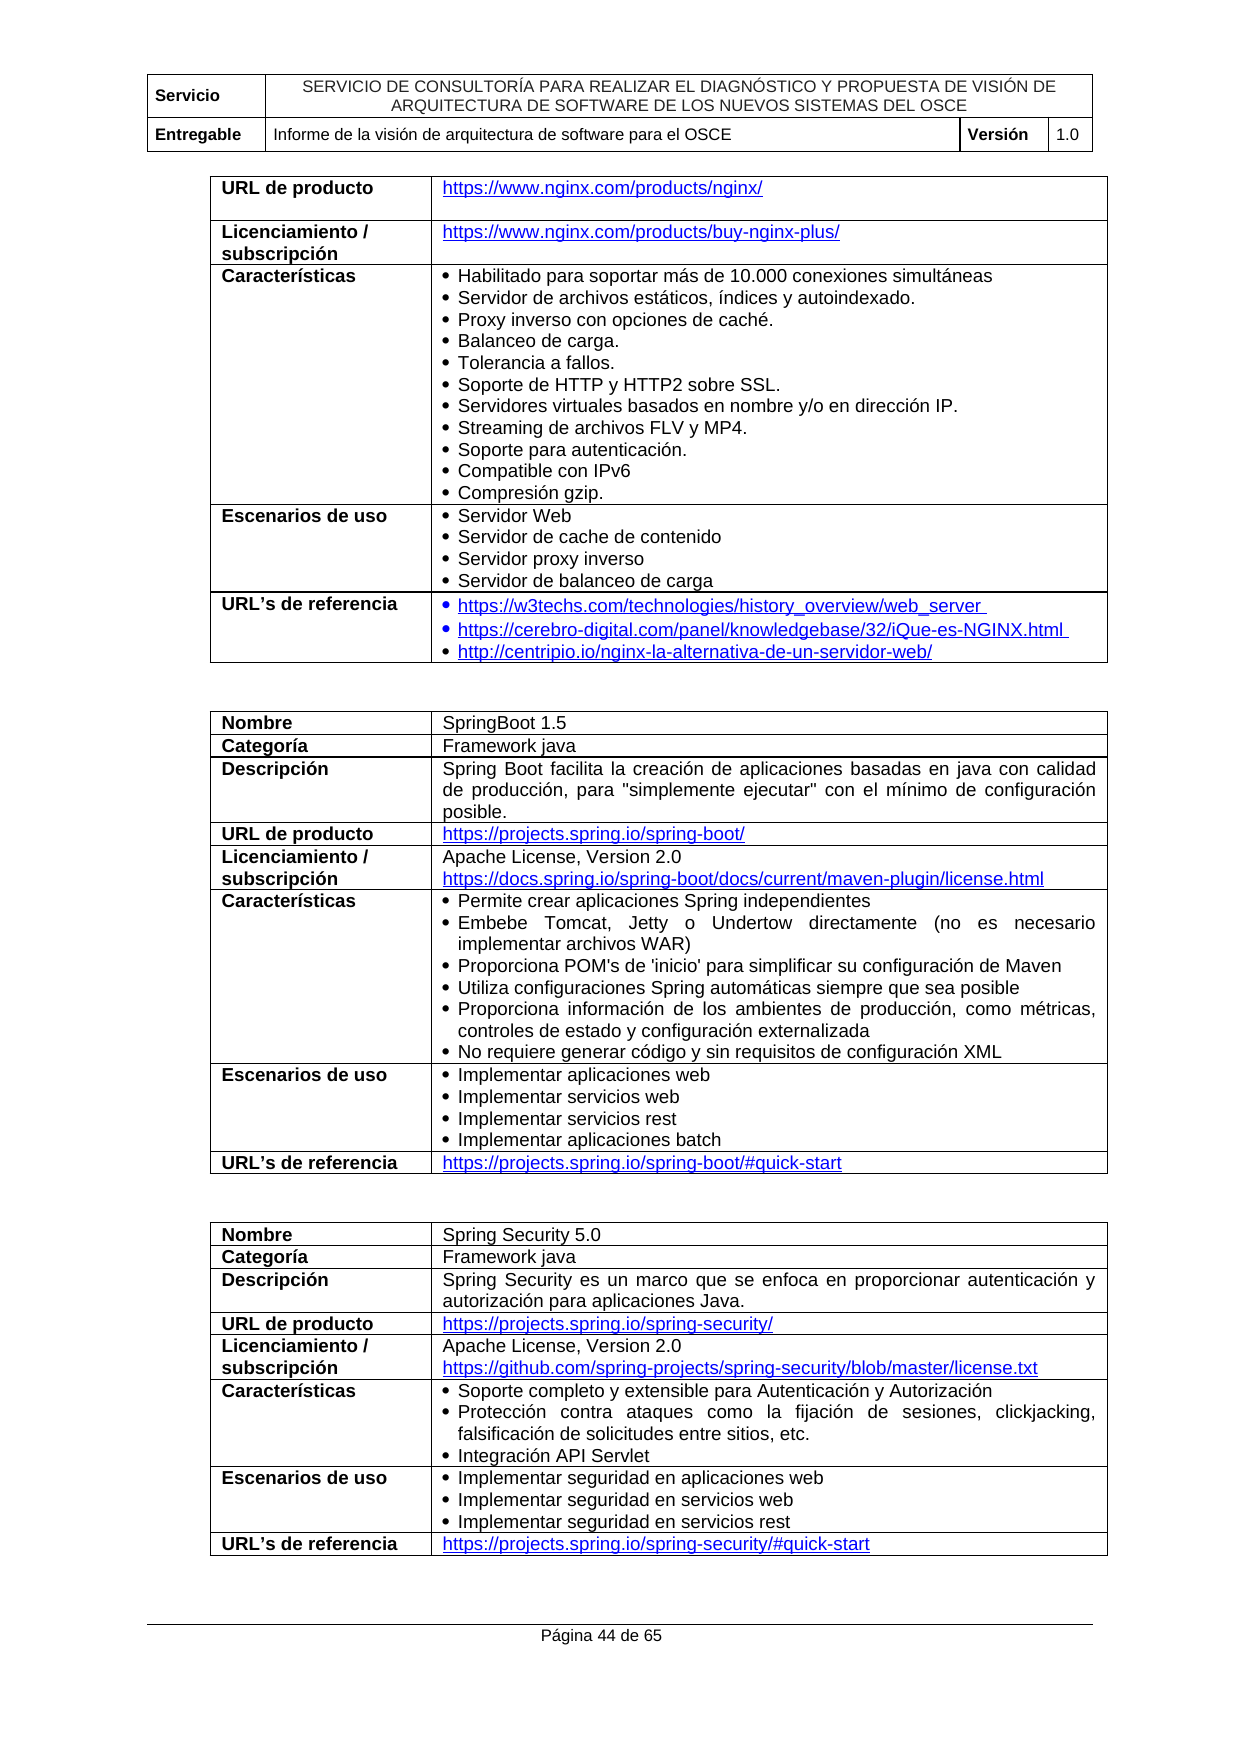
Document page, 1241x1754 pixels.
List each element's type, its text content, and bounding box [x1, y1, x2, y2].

table_cell Permite crear aplicaciones Spring independientes Embebe Tomcat, Jetty o Undertow directamente (no es necesario implementar archivos WAR) Proporciona POM's de 'inicio' para simplificar su configuración de Maven Utiliza configuraciones Spring automáticas siempre que sea posible Proporciona información de los ambientes de producción, como métricas, controles de estado y configuración externalizada No requiere generar código y sin requisitos de configuración XML [432, 890, 1107, 1063]
table_cell Apache License, Version 2.0 https://docs.spring.io/spring-boot/docs/current/maven-plugin/license.html [432, 846, 1107, 889]
table_cell https://w3techs.com/technologies/history_overview/web_server https://cerebro-digital.com/panel/knowledgebase/32/iQue-es-NGINX.html http://centripio.io/nginx-la-alternativa-de-un-servidor-web/ [432, 593, 1107, 662]
table_cell Implementar aplicaciones web Implementar servicios web Implementar servicios rest Implementar aplicaciones batch [432, 1064, 1107, 1151]
table_cell Categoría [211, 735, 431, 756]
table_cell URL’s de referencia [211, 593, 431, 662]
table_cell https://projects.spring.io/spring-boot/ [432, 823, 1107, 845]
table_cell Framework java [432, 1246, 1107, 1267]
table_cell Soporte completo y extensible para Autenticación y Autorización Protección contra ataques como la fijación de sesiones, clickjacking, falsificación de solicitudes entre sitios, etc. Integración API Servlet [432, 1380, 1107, 1466]
table_cell https://projects.spring.io/spring-security/#quick-start [432, 1533, 1107, 1555]
table_cell Categoría [211, 1246, 431, 1267]
table_cell Servidor Web Servidor de cache de contenido Servidor proxy inverso Servidor de balanceo de carga [432, 505, 1107, 591]
table_cell Implementar seguridad en aplicaciones web Implementar seguridad en servicios web Implementar seguridad en servicios rest [432, 1467, 1107, 1532]
table_cell Spring Security es un marco que se enfoca en proporcionar autenticación y autorización para aplicaciones Java. [432, 1269, 1107, 1312]
table_cell URL’s de referencia [211, 1152, 431, 1173]
table_cell Características [211, 890, 431, 1063]
table_cell Apache License, Version 2.0 https://github.com/spring-projects/spring-security/blob/master/license.txt [432, 1335, 1107, 1378]
table_header Nombre [211, 1223, 431, 1245]
table_cell URL de producto [211, 1313, 431, 1334]
table_cell Características [211, 1380, 431, 1466]
table_cell Habilitado para soportar más de 10.000 conexiones simultáneas​ Servidor de archivos estáticos, índices y autoindexado. Proxy inverso con opciones de caché. Balanceo de carga. Tolerancia a fallos. Soporte de HTTP y HTTP2 sobre SSL. Servidores virtuales basados en nombre y/o en dirección IP. Streaming de archivos FLV y MP4. Soporte para autenticación. Compatible con IPv6 Compresión gzip. [432, 265, 1107, 504]
table_cell Framework java [432, 735, 1107, 756]
table_cell URL’s de referencia [211, 1533, 431, 1555]
table_cell https://www.nginx.com/products/buy-nginx-plus/ [432, 221, 1107, 264]
table_header Nombre [211, 712, 431, 734]
table_cell Características [211, 265, 431, 504]
table_header SpringBoot 1.5 [432, 712, 1107, 734]
table_cell Spring Boot facilita la creación de aplicaciones basadas en java con calidad de producción, para "simplemente ejecutar" con el mínimo de configuración posible. [432, 758, 1107, 822]
table_cell https://www.nginx.com/products/nginx/ [432, 177, 1107, 220]
table_cell URL de producto [211, 177, 431, 220]
table_header Spring Security 5.0 [432, 1223, 1107, 1245]
table_cell Escenarios de uso [211, 1064, 431, 1151]
table_cell https://projects.spring.io/spring-security/ [432, 1313, 1107, 1334]
table_cell Escenarios de uso [211, 1467, 431, 1532]
table_cell https://projects.spring.io/spring-boot/#quick-start [432, 1152, 1107, 1173]
table_cell Escenarios de uso [211, 505, 431, 591]
table_cell Descripción [211, 1269, 431, 1312]
table_cell Licenciamiento / subscripción [211, 846, 431, 889]
table_cell Licenciamiento / subscripción [211, 221, 431, 264]
table_cell URL de producto [211, 823, 431, 845]
table_cell Licenciamiento / subscripción [211, 1335, 431, 1378]
table_cell Descripción [211, 758, 431, 822]
